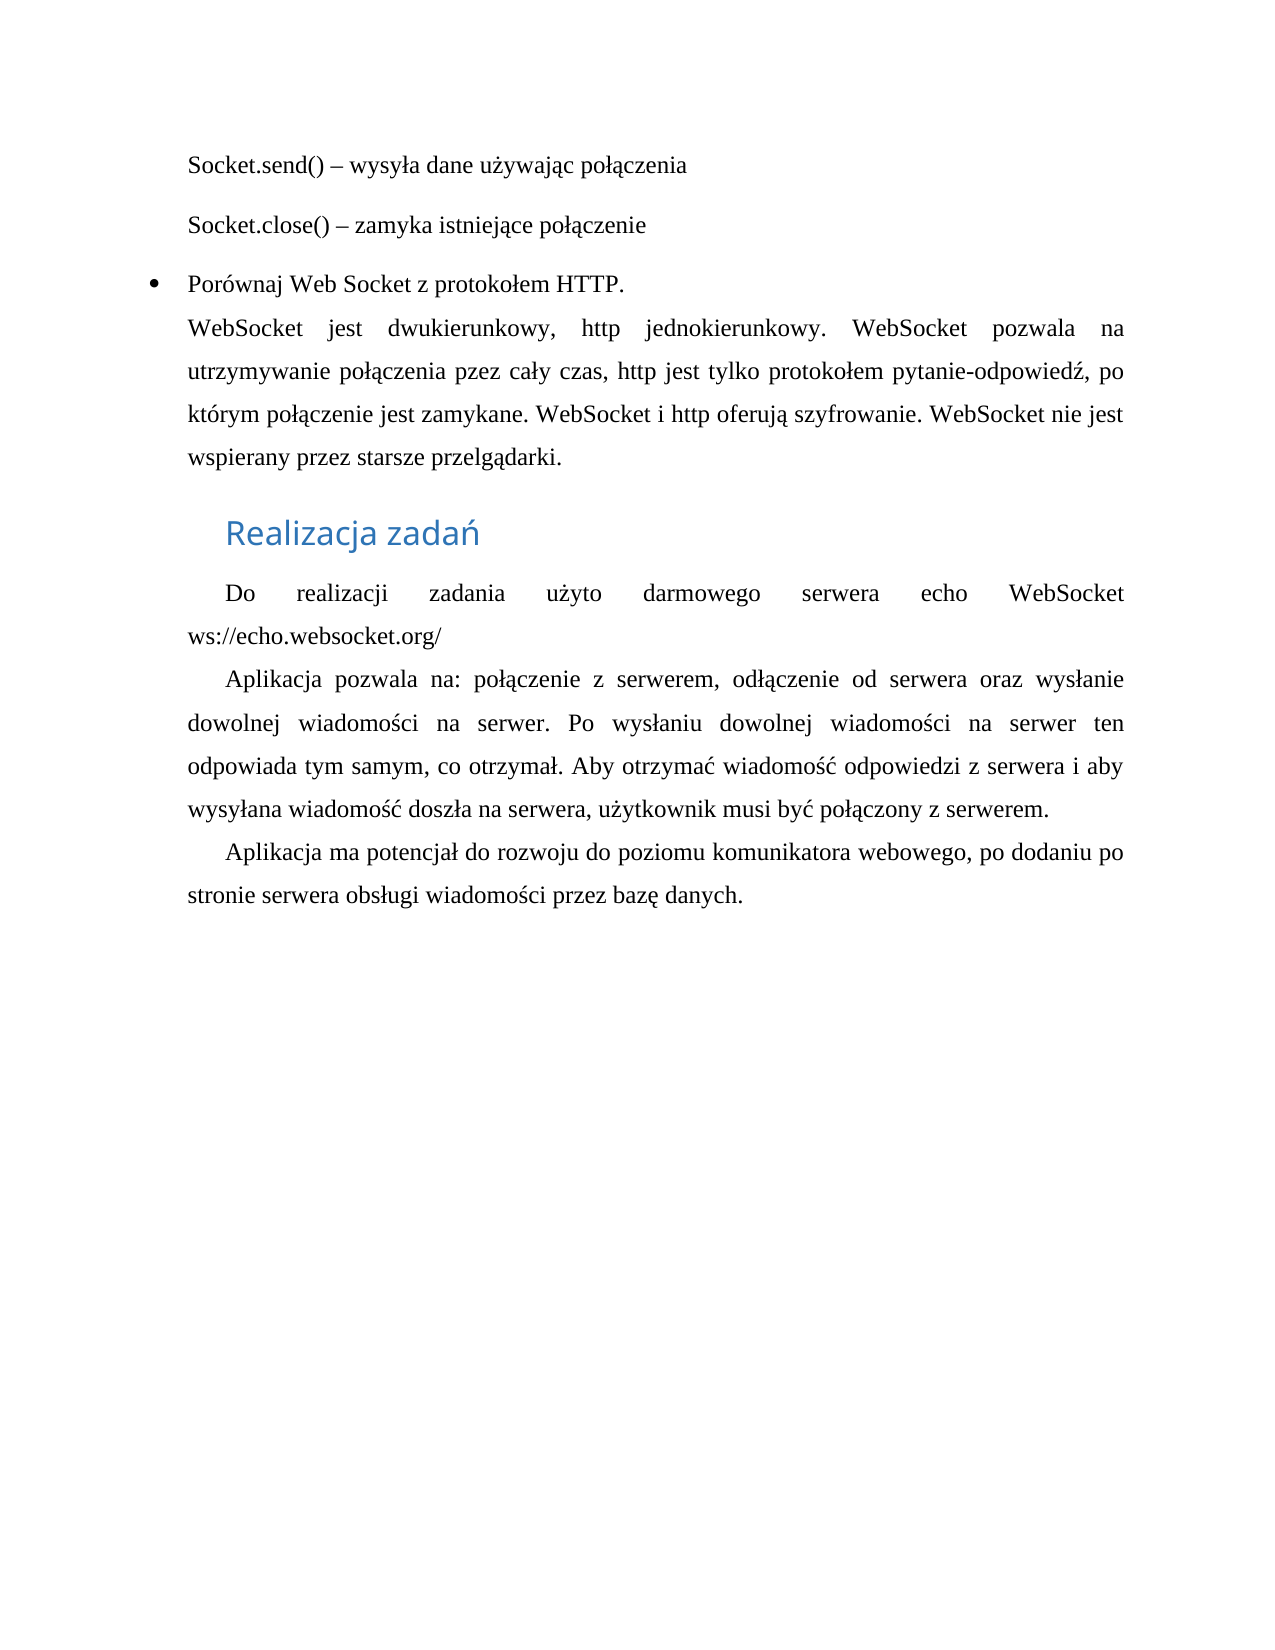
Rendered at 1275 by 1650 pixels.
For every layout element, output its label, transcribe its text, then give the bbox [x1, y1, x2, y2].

subtitle Realizacja zadań [150, 510, 1125, 556]
list Aplikacja pozwala na: połączenie z serwerem, odłączenie od serwera oraz wysłanie dowolnej wiadomości na serwer. Po wysłaniu dowolnej wiadomości na serwer ten odpowiada tym samym, co otrzymał. Aby otrzymać wiadomość odpowiedzi z serwera i aby wysyłana wiadomość doszła na serwera, użytkownik musi być połączony z serwerem. [187, 664, 1125, 823]
list WebSocket jest dwukierunkowy, http jednokierunkowy. WebSocket pozwala na utrzymywanie połączenia pzez cały czas, http jest tylko protokołem pytanie-odpowiedź, po którym połączenie jest zamykane. WebSocket i http oferują szyfrowanie. WebSocket nie jest wspierany przez starsze przelgądarki. [187, 313, 1125, 471]
list Porównaj Web Socket z protokołem HTTP. [150, 269, 1125, 298]
list Aplikacja ma potencjał do rozwoju do poziomu komunikatora webowego, po dodaniu po stronie serwera obsługi wiadomości przez bazę danych. [187, 837, 1125, 909]
list Do realizacji zadania użyto darmowego serwera echo WebSocket ws://echo.websocket.org/ [187, 578, 1125, 650]
text Socket.send() – wysyła dane używając połączenia [187, 150, 1125, 179]
text Socket.close() – zamyka istniejące połączenie [187, 210, 1125, 238]
